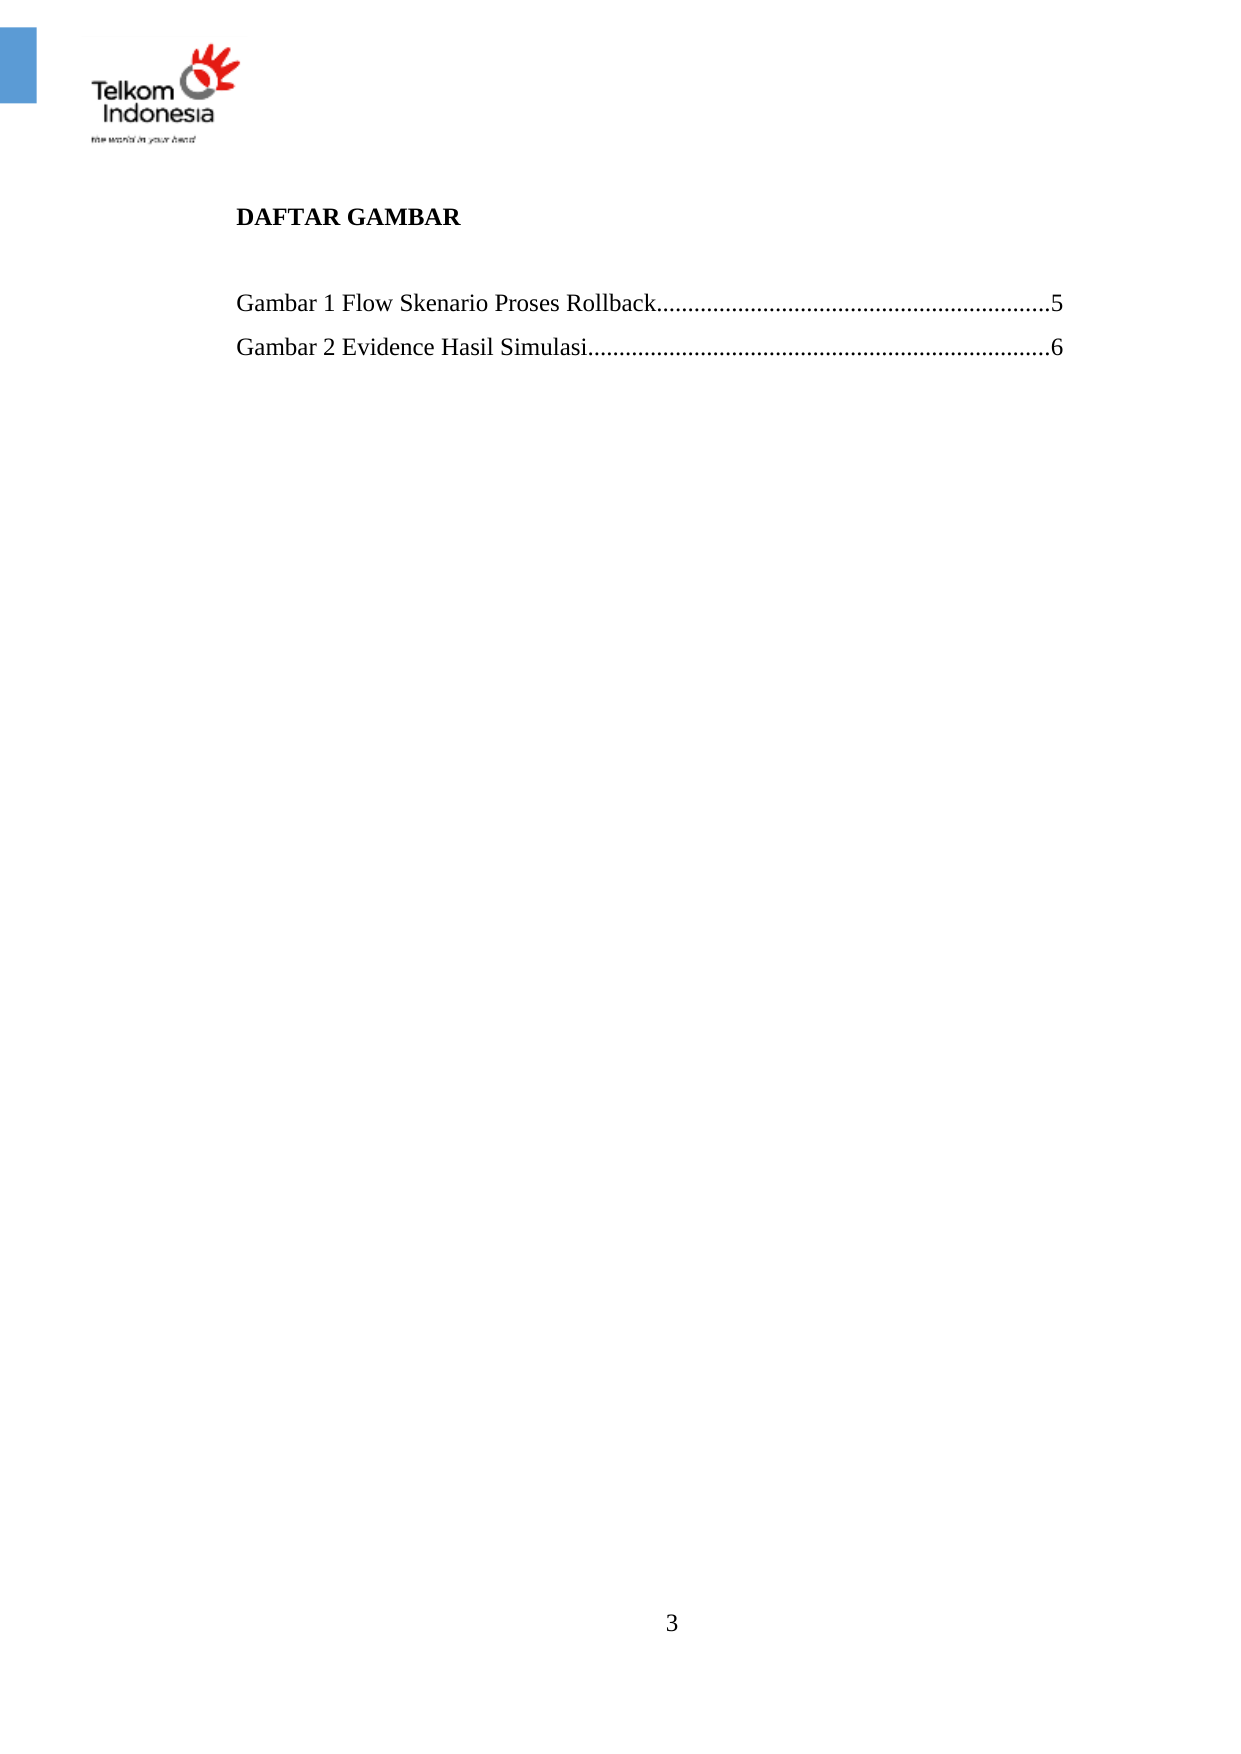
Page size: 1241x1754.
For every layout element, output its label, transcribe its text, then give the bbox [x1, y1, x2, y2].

text Gambar 1 Flow Skenario Proses Rollback 5 [236, 288, 1063, 317]
picture [81, 36, 248, 146]
text Gambar 2 Evidence Hasil Simulasi 6 [236, 332, 1063, 360]
subtitle DAFTAR GAMBAR [236, 202, 1063, 231]
